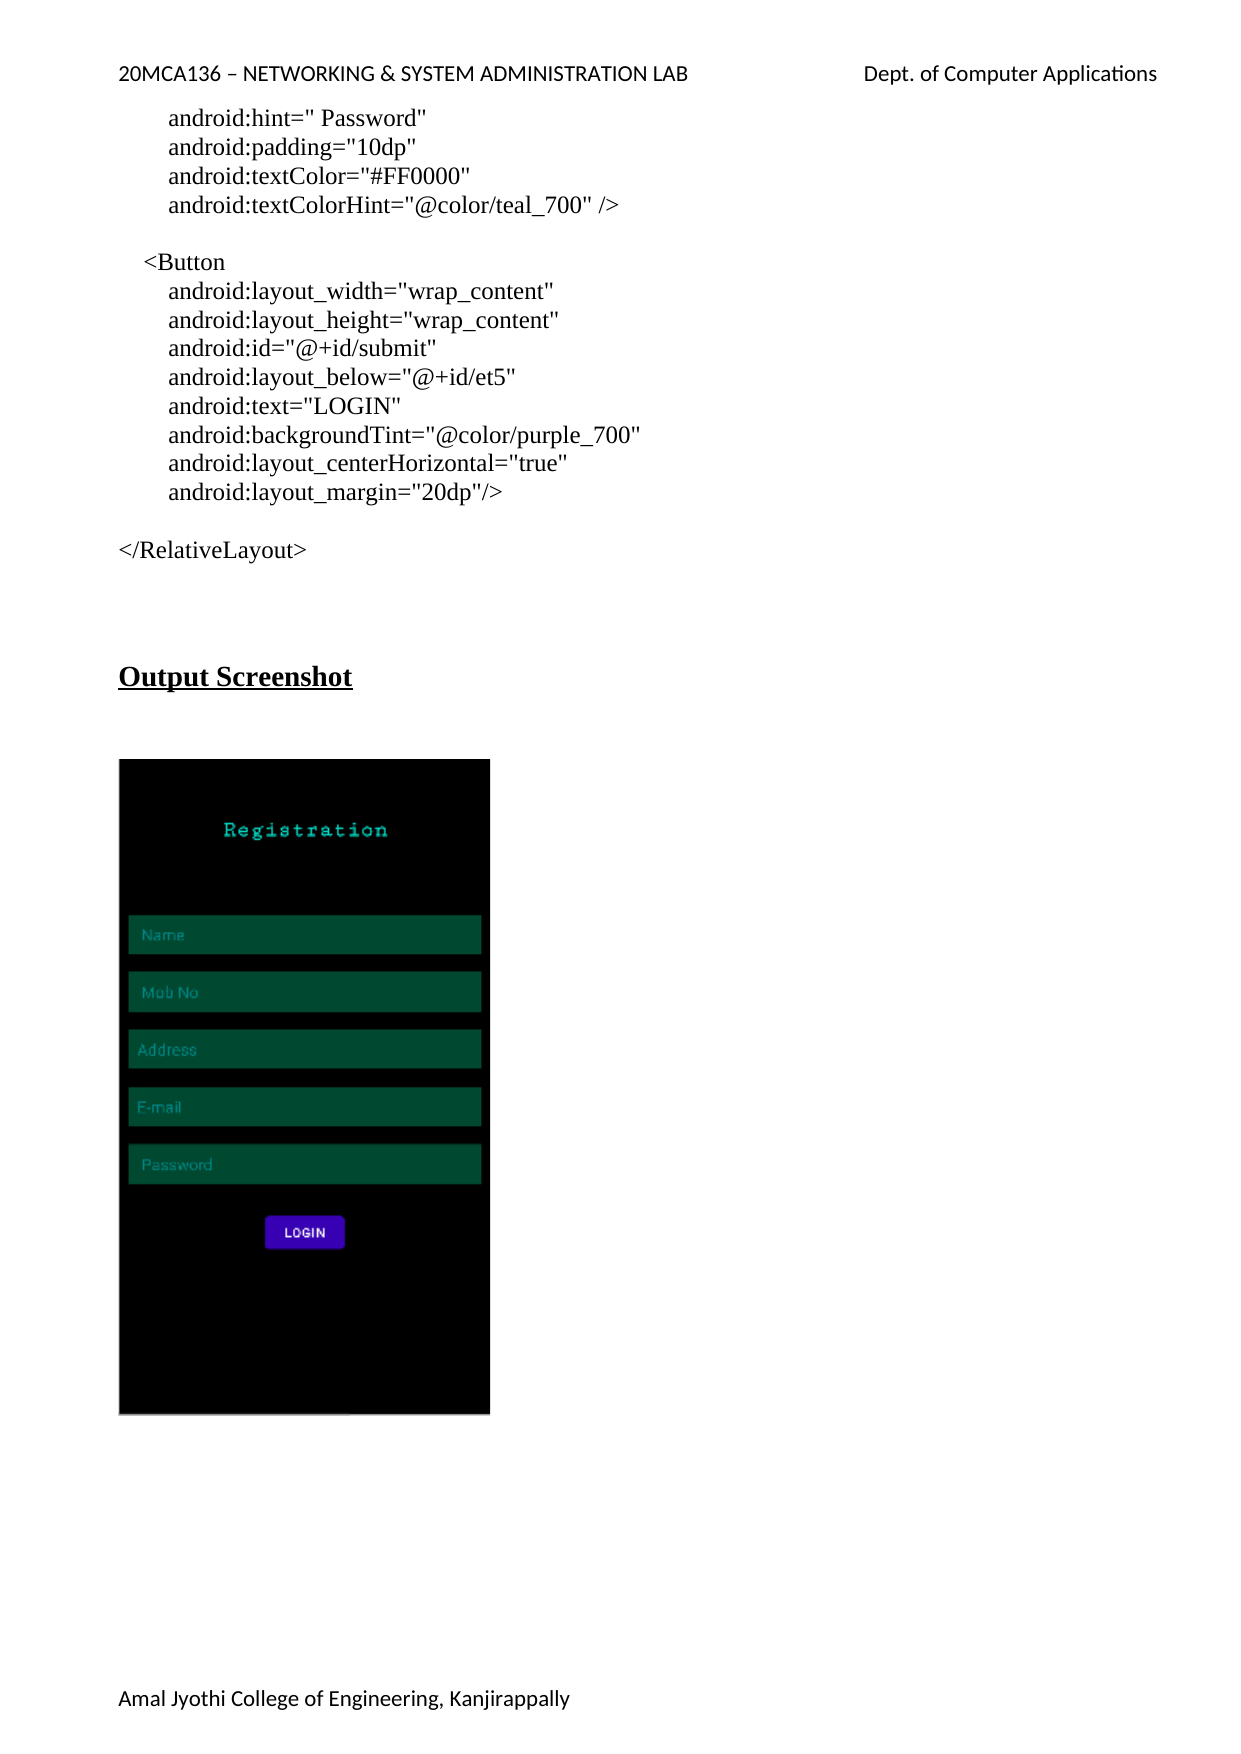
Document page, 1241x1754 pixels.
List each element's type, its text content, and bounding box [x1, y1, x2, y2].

picture [118, 759, 490, 1416]
text Output Screenshot [118, 659, 1167, 692]
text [118, 103, 1167, 563]
